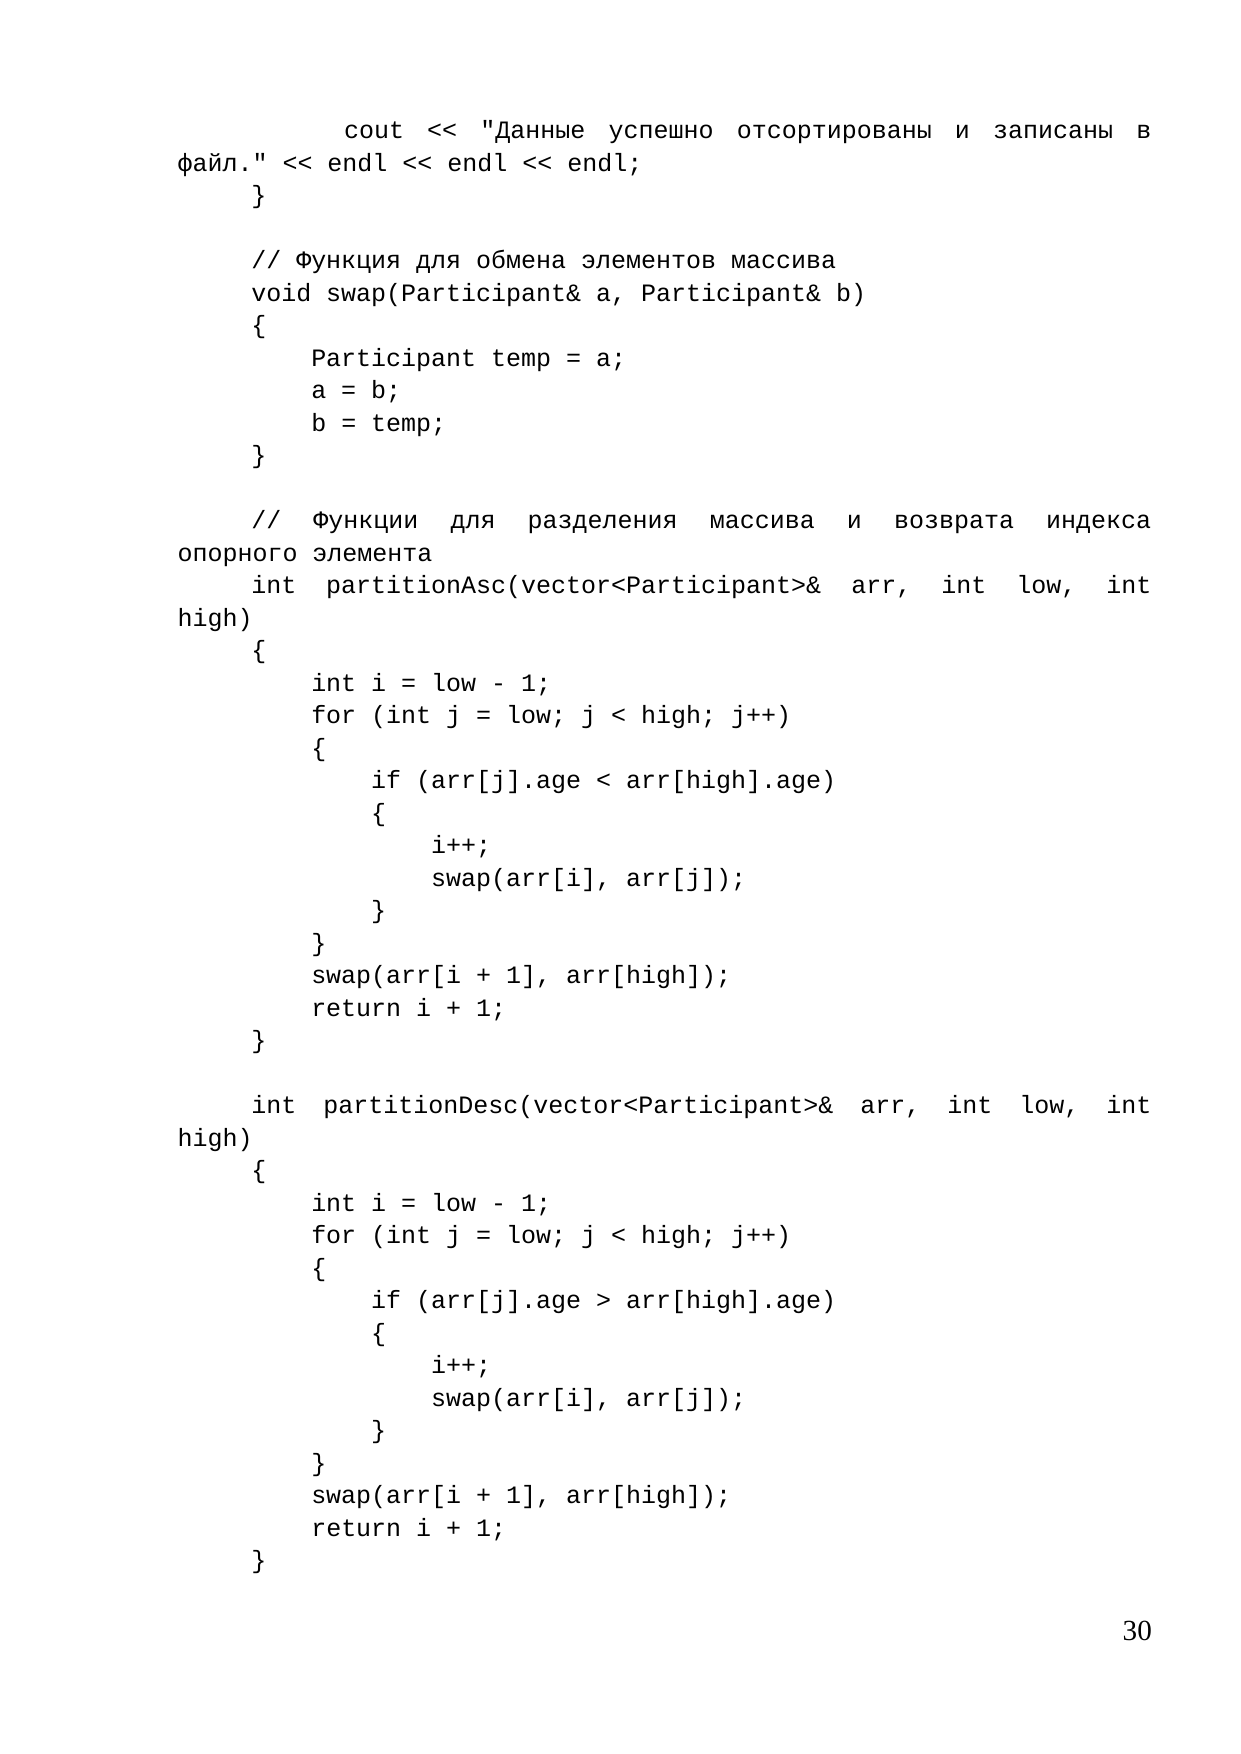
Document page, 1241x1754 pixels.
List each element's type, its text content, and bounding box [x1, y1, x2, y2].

text { [177, 1321, 1152, 1349]
text } [177, 1451, 1152, 1479]
text int i = low - 1; [177, 671, 1152, 699]
text return i + 1; [177, 996, 1152, 1024]
text if (arr[j].age < arr[high].age) [177, 768, 1152, 796]
text { [177, 1158, 1152, 1186]
text for (int j = low; j < high; j++) [177, 703, 1152, 731]
text { [177, 736, 1152, 764]
text int i = low - 1; [177, 1191, 1152, 1219]
text // Функции для разделения массива и возврата индекса опорного элемента [177, 508, 1152, 569]
text void swap(Participant& a, Participant& b) [177, 281, 1152, 309]
text } [177, 1418, 1152, 1446]
text return i + 1; [177, 1516, 1152, 1544]
text swap(arr[i], arr[j]); [177, 866, 1152, 894]
text { [177, 638, 1152, 666]
text { [177, 801, 1152, 829]
text b = temp; [177, 411, 1152, 439]
text if (arr[j].age > arr[high].age) [177, 1288, 1152, 1316]
text } [177, 183, 1152, 211]
text a = b; [177, 378, 1152, 406]
text } [177, 1028, 1152, 1056]
text swap(arr[i + 1], arr[high]); [177, 1483, 1152, 1511]
text i++; [177, 833, 1152, 861]
text } [177, 931, 1152, 959]
text Participant temp = a; [177, 346, 1152, 374]
text // Функция для обмена элементов массива [177, 248, 1152, 276]
text i++; [177, 1353, 1152, 1381]
text { [177, 1256, 1152, 1284]
text } [177, 443, 1152, 471]
text { [177, 313, 1152, 341]
text } [177, 1548, 1152, 1576]
text cout << "Данные успешно отсортированы и записаны в файл." << endl << endl << endl; [177, 118, 1152, 179]
text } [177, 898, 1152, 926]
text for (int j = low; j < high; j++) [177, 1223, 1152, 1251]
text int partitionDesc(vector<Participant>& arr, int low, int high) [177, 1093, 1152, 1154]
text int partitionAsc(vector<Participant>& arr, int low, int high) [177, 573, 1152, 634]
text swap(arr[i], arr[j]); [177, 1386, 1152, 1414]
text swap(arr[i + 1], arr[high]); [177, 963, 1152, 991]
